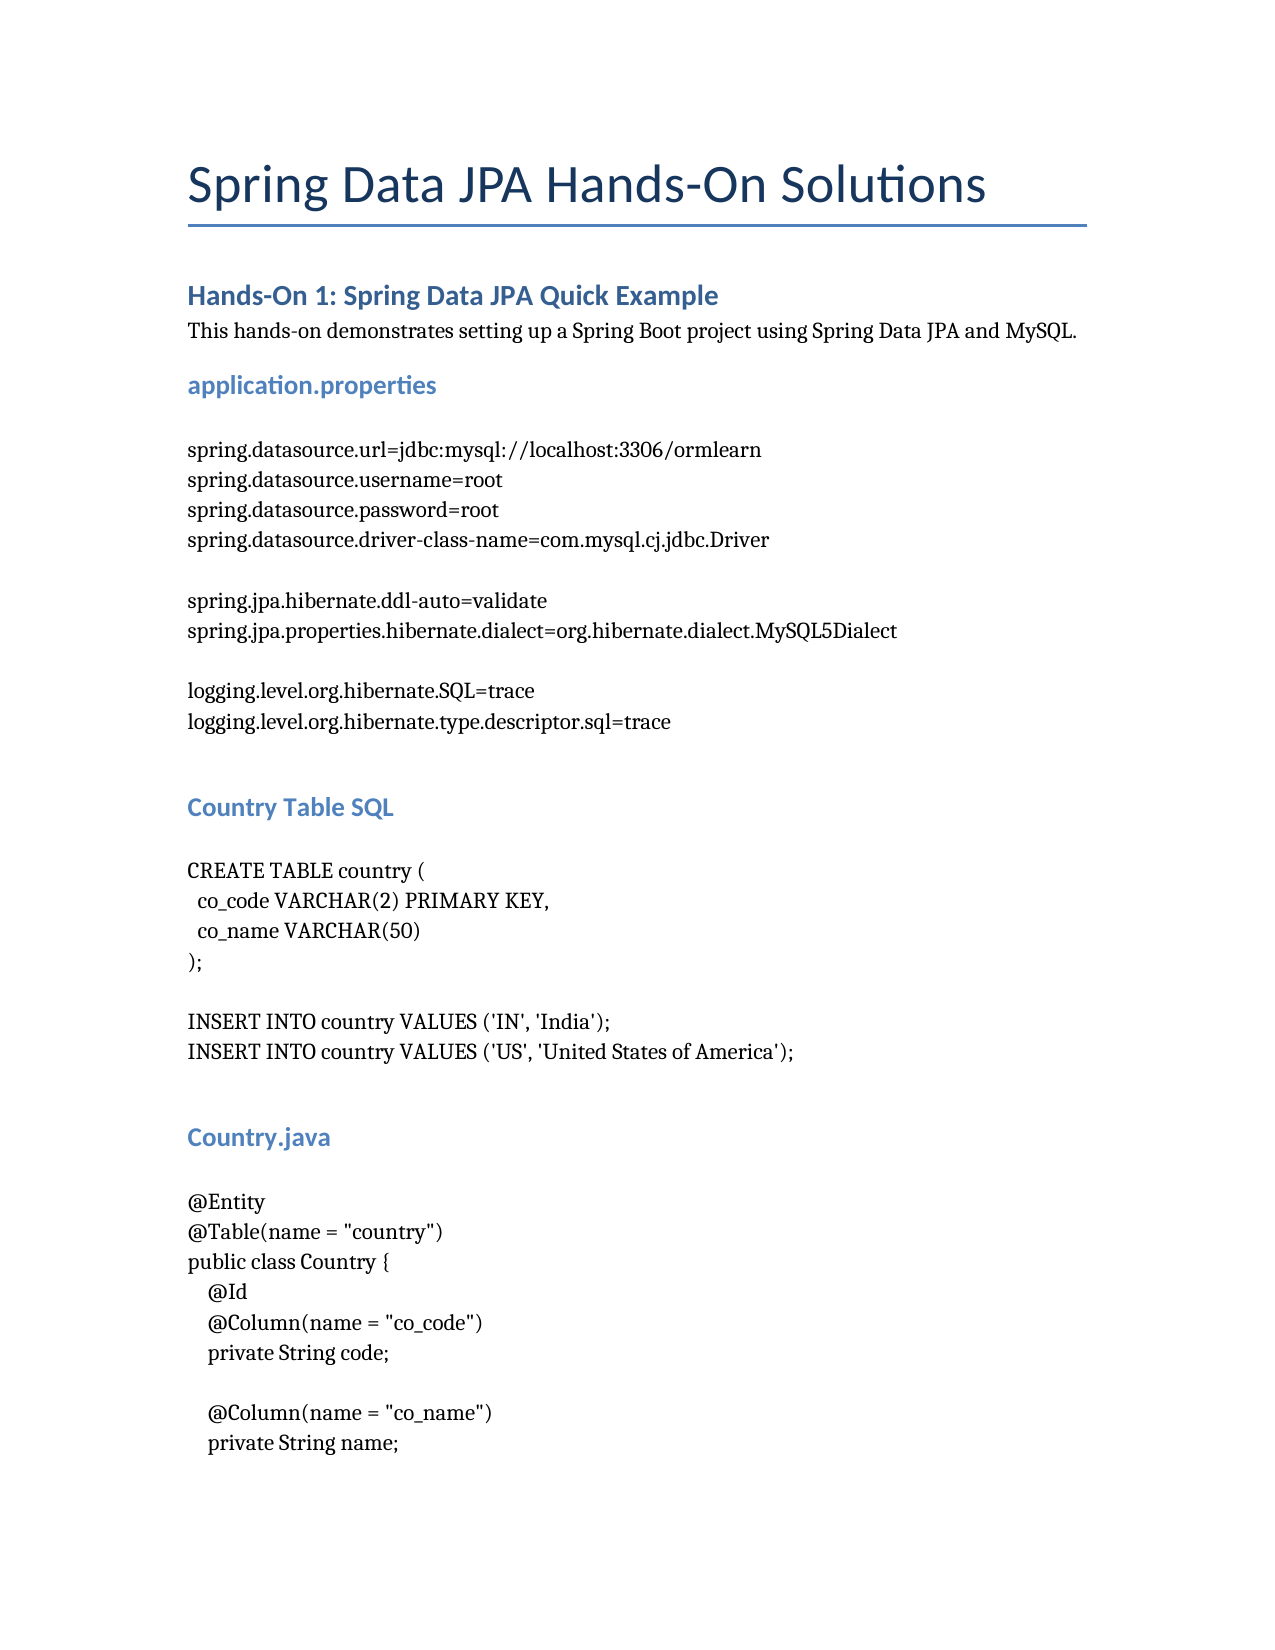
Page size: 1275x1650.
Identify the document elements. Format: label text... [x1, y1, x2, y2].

subtitle Hands-On 1: Spring Data JPA Quick Example [187, 277, 1087, 312]
subtitle application.properties [187, 368, 1087, 402]
title Spring Data JPA Hands-On Solutions [187, 150, 1087, 227]
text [187, 1158, 1087, 1487]
subtitle Country.java [187, 1120, 1087, 1153]
text This hands-on demonstrates setting up a Spring Boot project using Spring Data JPA and MySQL. [187, 317, 1087, 344]
text CREATE TABLE country ( co_code VARCHAR(2) PRIMARY KEY, co_name VARCHAR(50) ); INSERT INTO country VALUES ('IN', 'India'); INSERT INTO country VALUES ('US', 'United States of America'); [187, 828, 1087, 1096]
subtitle Country Table SQL [187, 790, 1087, 823]
text spring.datasource.url=jdbc:mysql://localhost:3306/ormlearn spring.datasource.username=root spring.datasource.password=root spring.datasource.driver-class-name=com.mysql.cj.jdbc.Driver spring.jpa.hibernate.ddl-auto=validate spring.jpa.properties.hibernate.dialect=org.hibernate.dialect.MySQL5Dialect logging.level.org.hibernate.SQL=trace logging.level.org.hibernate.type.descriptor.sql=trace [187, 406, 1087, 765]
